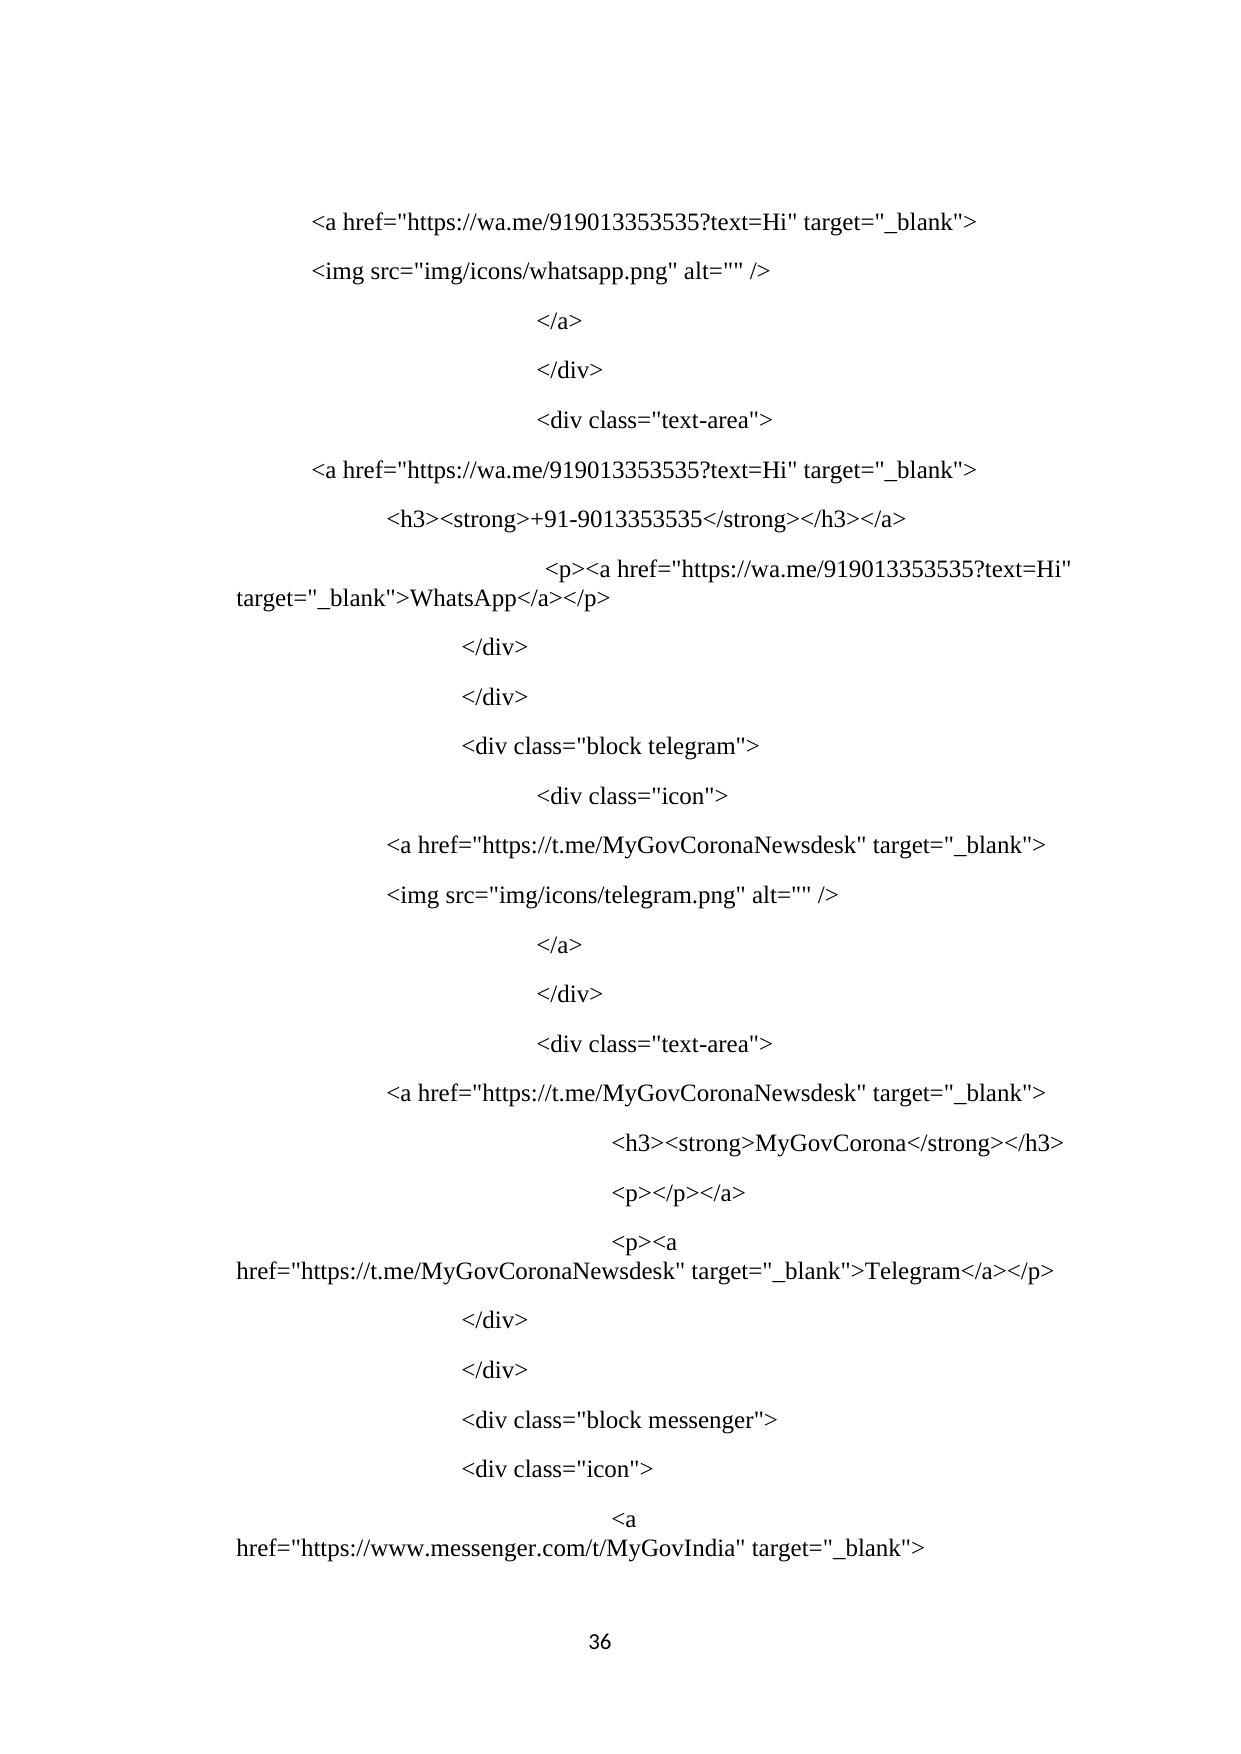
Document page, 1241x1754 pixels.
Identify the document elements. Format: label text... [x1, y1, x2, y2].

text </div> [236, 632, 1075, 661]
text </div> [236, 979, 1075, 1008]
text <p></p></a> [236, 1178, 1075, 1206]
text </div> [236, 682, 1075, 711]
text <p><a href="https://wa.me/919013353535?text=Hi" target="_blank">WhatsApp</a></p> [236, 554, 1075, 611]
text <div class="icon"> [236, 781, 1075, 810]
text <h3><strong>+91-9013353535</strong></h3></a> [236, 504, 1075, 533]
text <img src="img/icons/telegram.png" alt="" /> [236, 880, 1075, 909]
text </div> [236, 1355, 1075, 1384]
text <div class="icon"> [236, 1454, 1075, 1483]
text <img src="img/icons/whatsapp.png" alt="" /> [236, 256, 1075, 285]
text <a href="https://t.me/MyGovCoronaNewsdesk" target="_blank"> [236, 831, 1075, 859]
text <a href="https://wa.me/919013353535?text=Hi" target="_blank"> [236, 455, 1075, 483]
text </a> [236, 930, 1075, 958]
text <div class="block messenger"> [236, 1405, 1075, 1433]
text </div> [236, 1306, 1075, 1334]
text <a href="https://t.me/MyGovCoronaNewsdesk" target="_blank"> [236, 1078, 1075, 1107]
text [236, 1504, 1075, 1561]
text <h3><strong>MyGovCorona</strong></h3> [236, 1128, 1075, 1157]
text </div> [236, 356, 1075, 384]
text <div class="text-area"> [236, 1029, 1075, 1058]
text </a> [236, 306, 1075, 335]
text <a href="https://wa.me/919013353535?text=Hi" target="_blank"> [236, 207, 1075, 236]
text <div class="text-area"> [236, 405, 1075, 434]
text <p><a href="https://t.me/MyGovCoronaNewsdesk" target="_blank">Telegram</a></p> [236, 1227, 1075, 1285]
text <div class="block telegram"> [236, 731, 1075, 760]
